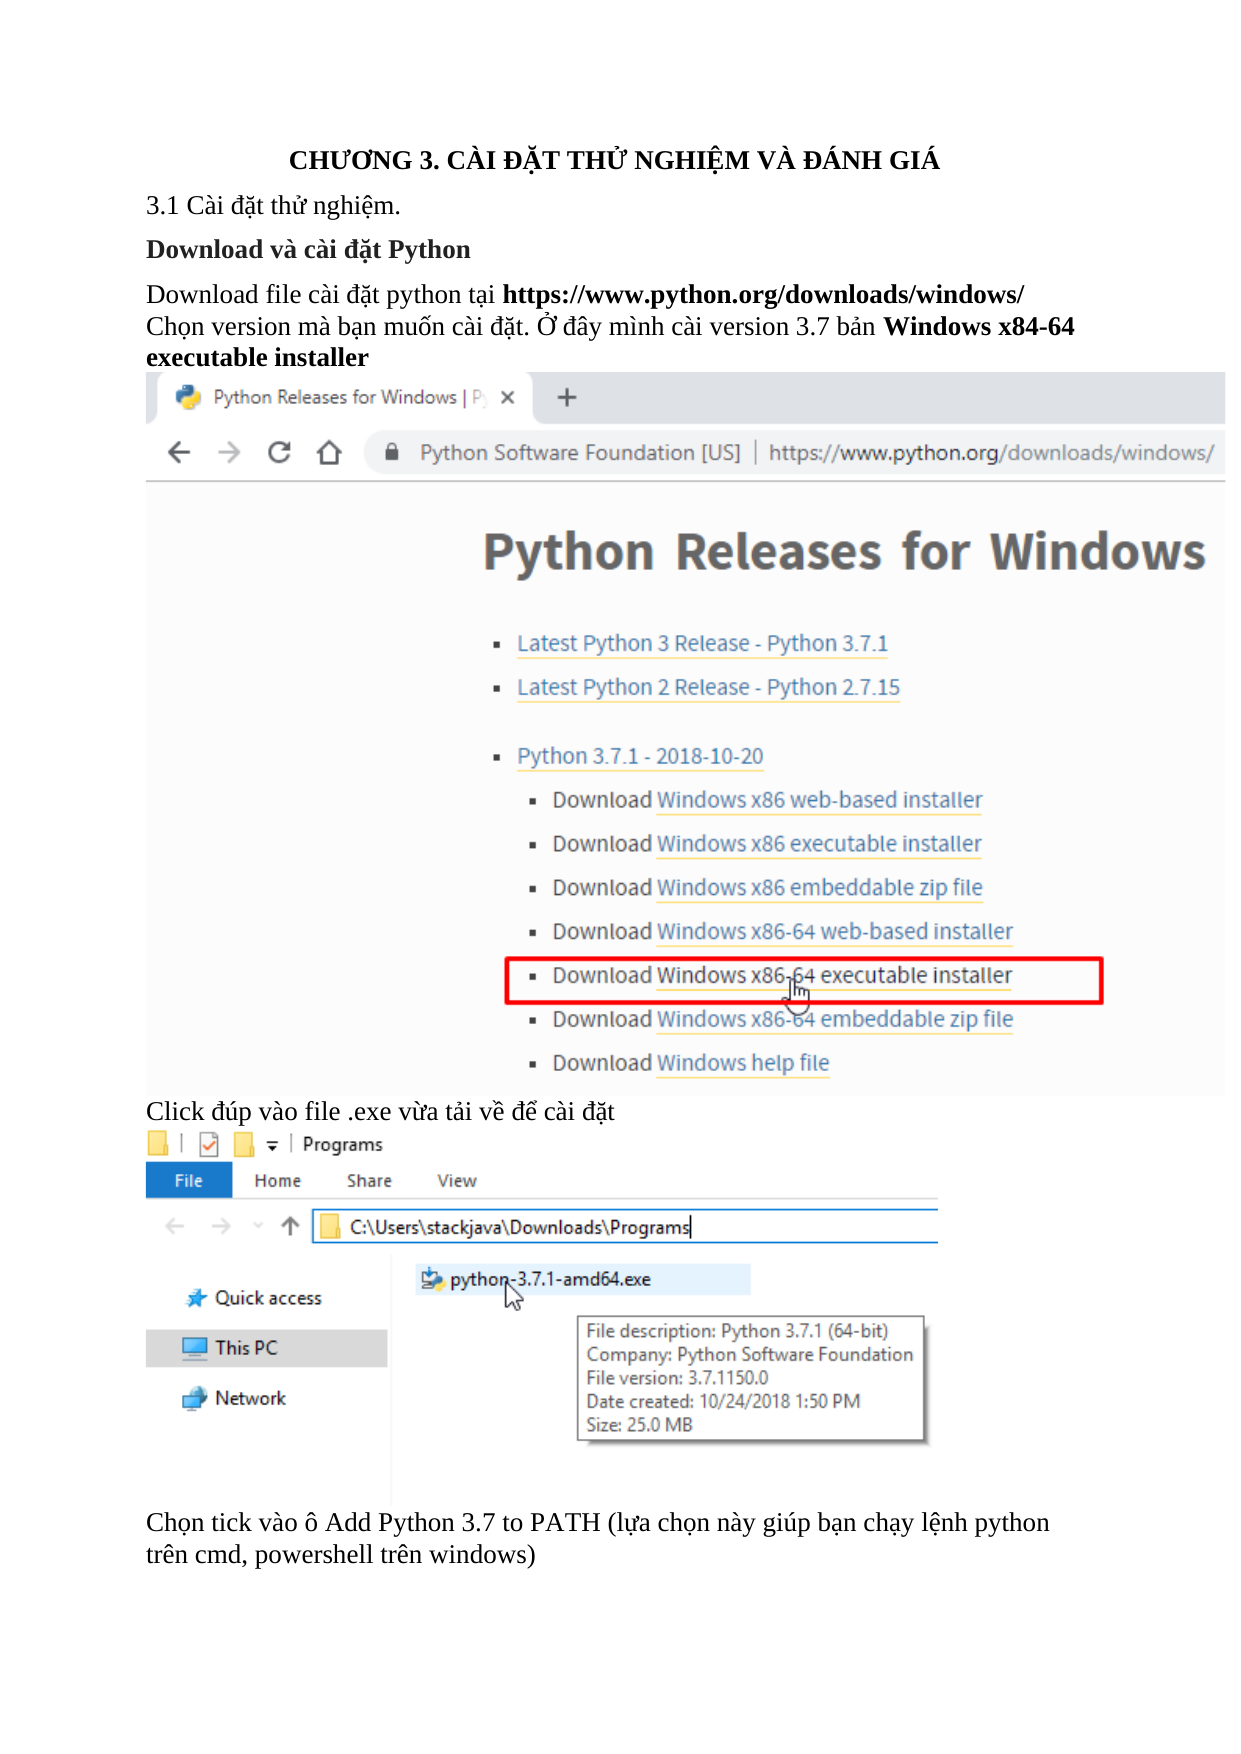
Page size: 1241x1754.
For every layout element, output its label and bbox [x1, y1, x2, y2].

picture [145, 1126, 938, 1507]
picture [145, 372, 1226, 1096]
